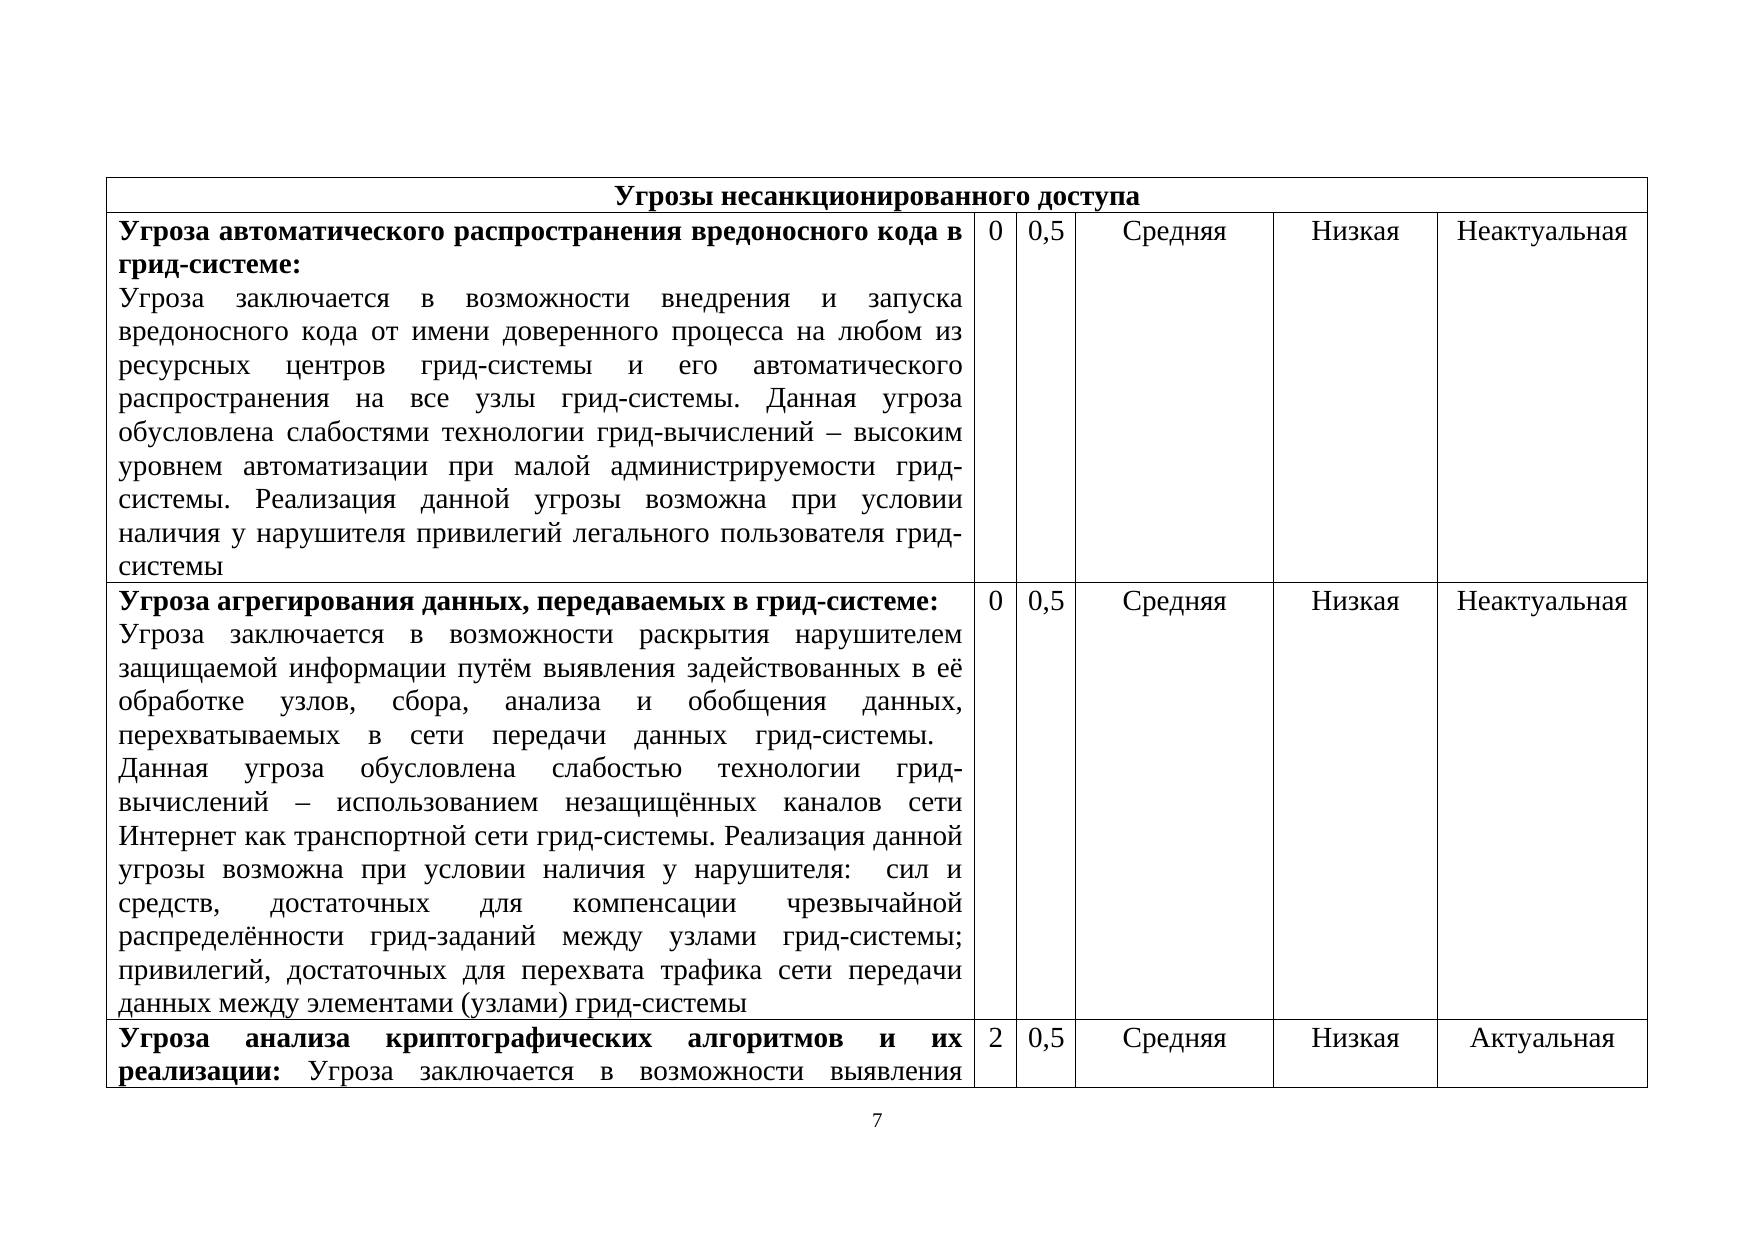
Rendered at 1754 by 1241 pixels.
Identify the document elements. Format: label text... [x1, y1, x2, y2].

table_cell 0,5 [1017, 213, 1075, 582]
table_cell Угроза автоматического распространения вредоносного кода в грид-системе: Угроза заключается в возможности внедрения и запуска вредоносного кода от имени доверенного процесса на любом из ресурсных центров грид-системы и его автоматического распространения на все узлы грид-системы. Данная угроза обусловлена слабостями технологии грид-вычислений – высоким уровнем автоматизации при малой администрируемости грид-системы. Реализация данной угрозы возможна при условии наличия у нарушителя привилегий легального пользователя грид-системы [107, 213, 974, 582]
table_cell Неактуальная [1438, 213, 1647, 582]
table_cell 0,5 [1017, 583, 1075, 1019]
table_cell Средняя [1076, 213, 1273, 582]
table_cell Низкая [1274, 213, 1437, 582]
table_cell Средняя [1076, 583, 1273, 1019]
table_cell 2 [975, 1020, 1016, 1087]
table_cell Угрозы несанкционированного доступа [107, 178, 1647, 212]
table_cell Угроза агрегирования данных, передаваемых в грид-системе: Угроза заключается в возможности раскрытия нарушителем защищаемой информации путём выявления задействованных в её обработке узлов, сбора, анализа и обобщения данных, перехватываемых в сети передачи данных грид-системы. Данная угроза обусловлена слабостью технологии грид-вычислений – использованием незащищённых каналов сети Интернет как транспортной сети грид-системы. Реализация данной угрозы возможна при условии наличия у нарушителя: сил и средств, достаточных для компенсации чрезвычайной распределённости грид-заданий между узлами грид-системы; привилегий, достаточных для перехвата трафика сети передачи данных между элементами (узлами) грид-системы [107, 583, 974, 1019]
table_cell 0 [975, 213, 1016, 582]
table_cell Средняя [1076, 1020, 1273, 1087]
table_cell Неактуальная [1438, 583, 1647, 1019]
table_cell 0,5 [1017, 1020, 1075, 1087]
table_cell 0 [975, 583, 1016, 1019]
table_cell Актуальная [1438, 1020, 1647, 1087]
table_cell Низкая [1274, 1020, 1437, 1087]
table_cell Низкая [1274, 583, 1437, 1019]
